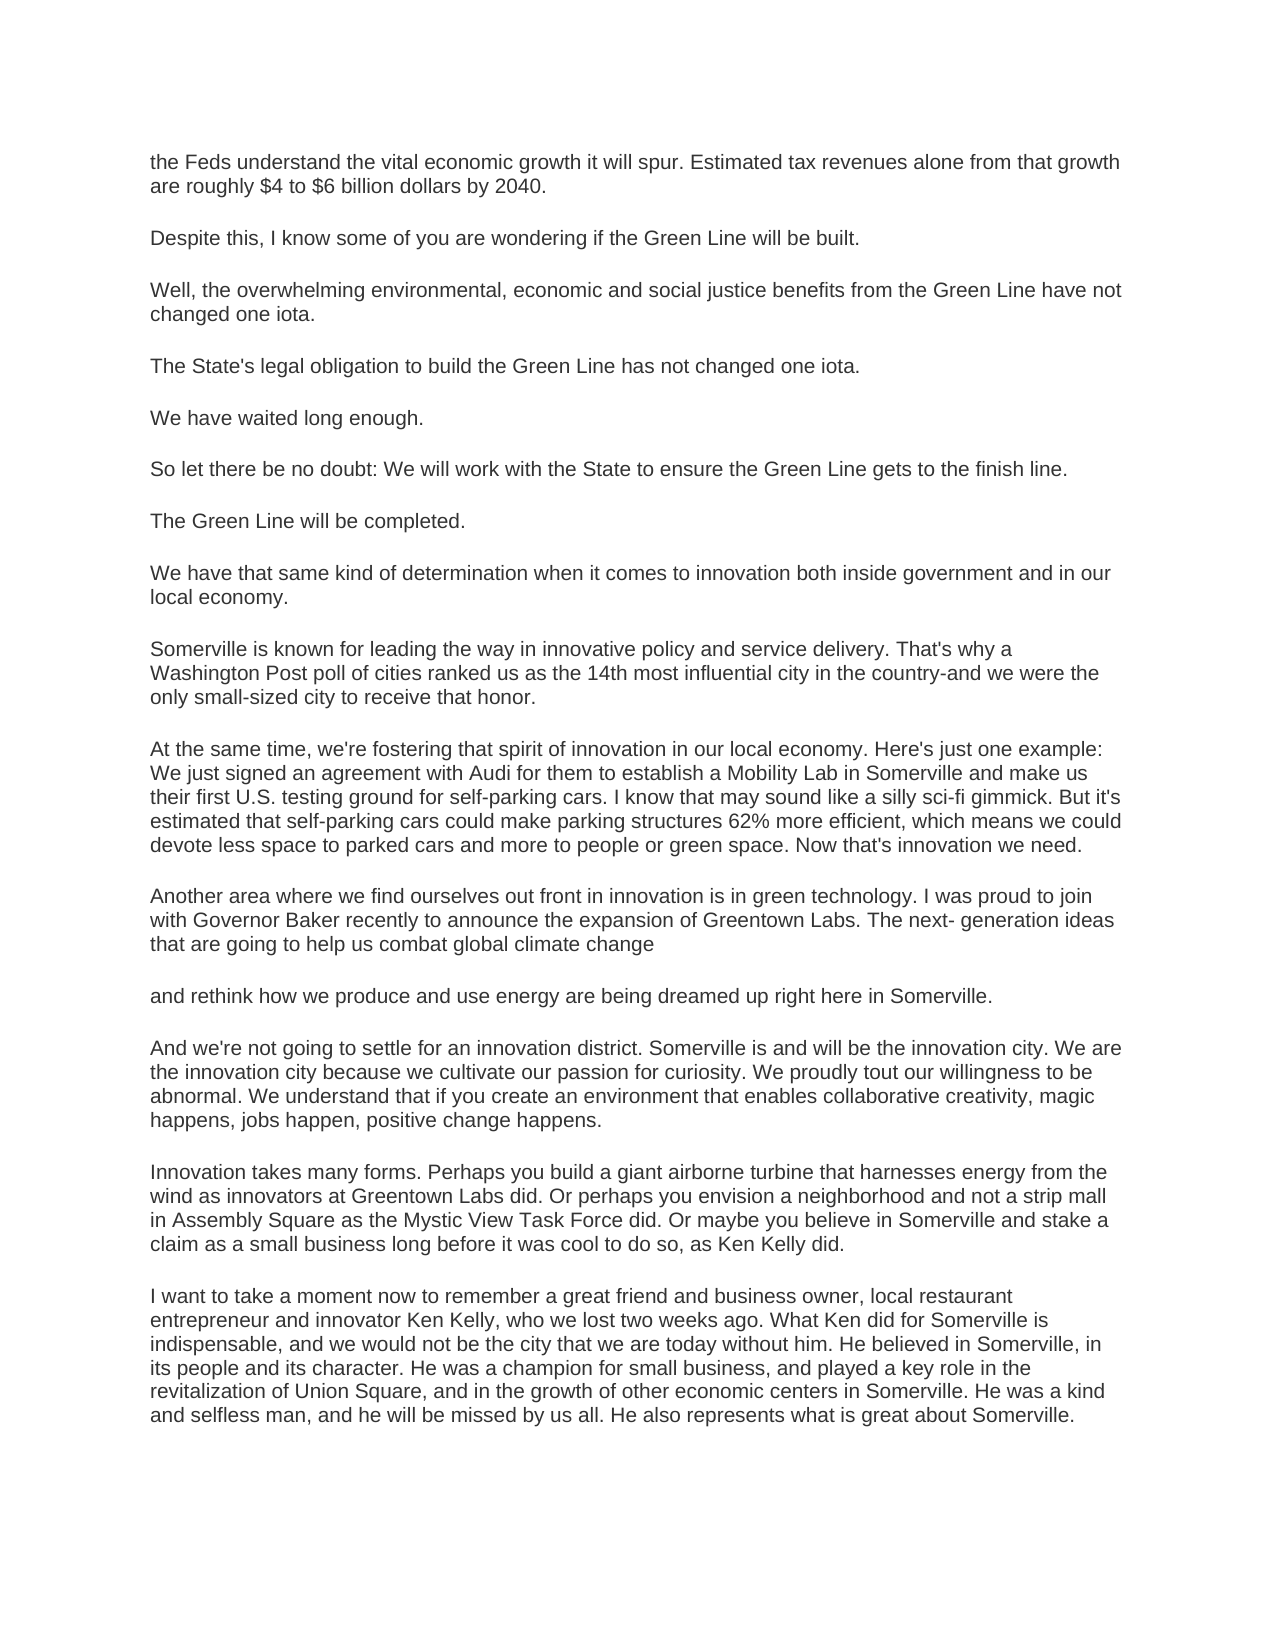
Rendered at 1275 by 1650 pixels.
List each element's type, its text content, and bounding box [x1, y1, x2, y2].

text We have that same kind of determination when it comes to innovation both inside government and in our local economy. [150, 561, 1125, 609]
text Somerville is known for leading the way in innovative policy and service delivery. That's why a Washington Post poll of cities ranked us as the 14th most influential city in the country-and we were the only small-sized city to receive that honor. [150, 637, 1125, 709]
text The State's legal obligation to build the Green Line has not changed one iota. [150, 353, 1125, 377]
text I want to take a moment now to remember a great friend and business owner, local restaurant entrepreneur and innovator Ken Kelly, who we lost two weeks ago. What Ken did for Somerville is indispensable, and we would not be the city that we are today without him. He believed in Somerville, in its people and its character. He was a champion for small business, and played a key role in the revitalization of Union Square, and in the growth of other economic centers in Somerville. He was a kind and selfless man, and he will be missed by us all. He also represents what is great about Somerville. [150, 1283, 1125, 1427]
text Another area where we find ourselves out front in innovation is in green technology. I was proud to join with Governor Baker recently to announce the expansion of Greentown Labs. The next- generation ideas that are going to help us combat global climate change [150, 884, 1125, 956]
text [150, 150, 1125, 198]
text We have waited long enough. [150, 405, 1125, 429]
text and rethink how we produce and use energy are being dreamed up right here in Somerville. [150, 984, 1125, 1008]
text So let there be no doubt: We will work with the State to ensure the Green Line gets to the finish line. [150, 457, 1125, 481]
text And we're not going to settle for an innovation district. Somerville is and will be the innovation city. We are the innovation city because we cultivate our passion for curiosity. We proudly tout our willingness to be abnormal. We understand that if you create an environment that enables collaborative creativity, magic happens, jobs happen, positive change happens. [150, 1036, 1125, 1132]
text The Green Line will be completed. [150, 509, 1125, 533]
text Well, the overwhelming environmental, economic and social justice benefits from the Green Line have not changed one iota. [150, 278, 1125, 326]
text Despite this, I know some of you are wondering if the Green Line will be built. [150, 226, 1125, 250]
text At the same time, we're fostering that spirit of innovation in our local economy. Here's just one example: We just signed an agreement with Audi for them to establish a Mobility Lab in Somerville and make us their first U.S. testing ground for self-parking cars. I know that may sound like a silly sci-fi gimmick. But it's estimated that self-parking cars could make parking structures 62% more efficient, which means we could devote less space to parked cars and more to people or green space. Now that's innovation we need. [150, 737, 1125, 856]
text Innovation takes many forms. Perhaps you build a giant airborne turbine that harnesses energy from the wind as innovators at Greentown Labs did. Or perhaps you envision a neighborhood and not a strip mall in Assembly Square as the Mystic View Task Force did. Or maybe you believe in Somerville and stake a claim as a small business long before it was cool to do so, as Ken Kelly did. [150, 1160, 1125, 1256]
